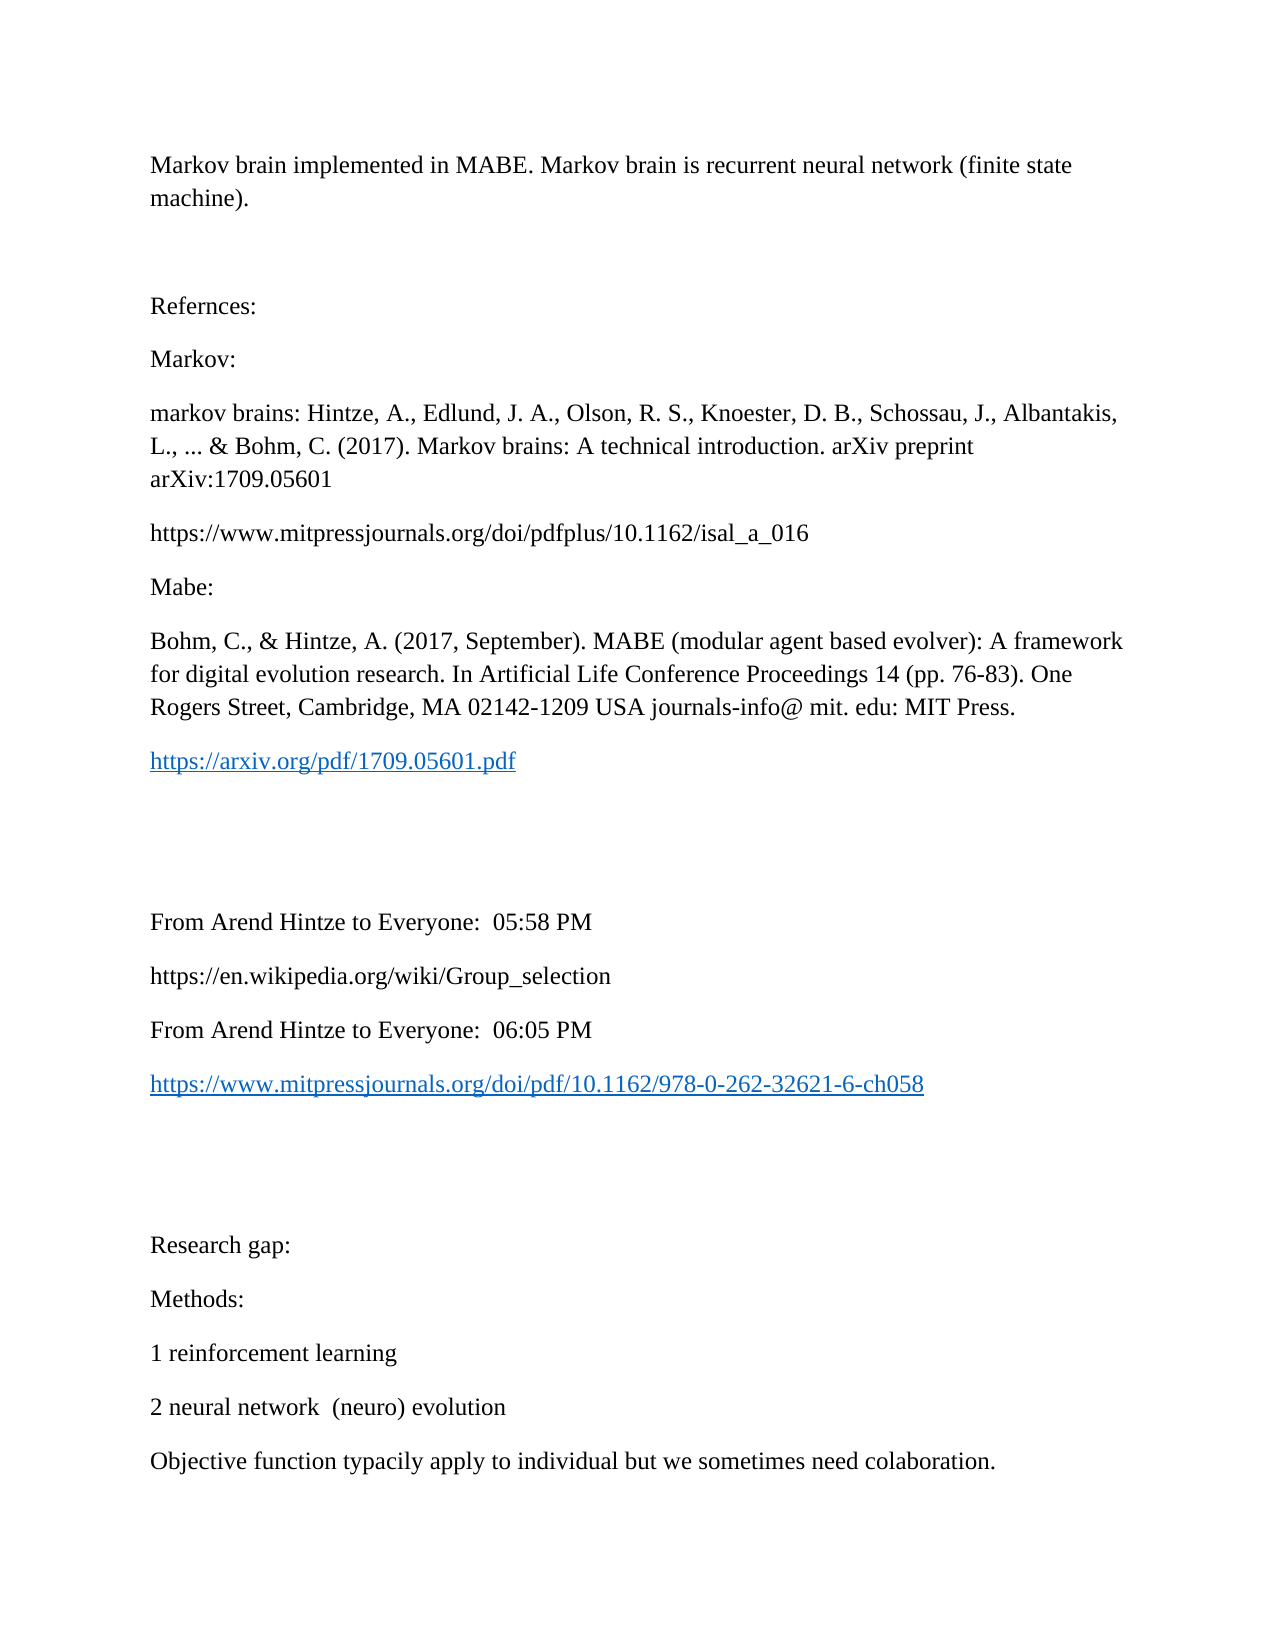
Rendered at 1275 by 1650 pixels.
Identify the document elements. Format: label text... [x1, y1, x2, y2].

text Bohm, C., & Hintze, A. (2017, September). MABE (modular agent based evolver): A framework for digital evolution research. In Artificial Life Conference Proceedings 14 (pp. 76-83). One Rogers Street, Cambridge, MA 02142-1209 USA journals-info@ mit. edu: MIT Press. [150, 626, 1125, 721]
text https://www.mitpressjournals.org/doi/pdf/10.1162/978-0-262-32621-6-ch058 [150, 1069, 1125, 1098]
text markov brains: Hintze, A., Edlund, J. A., Olson, R. S., Knoester, D. B., Schossau, J., Albantakis, L., ... & Bohm, C. (2017). Markov brains: A technical introduction. arXiv preprint arXiv:1709.05601 [150, 398, 1125, 493]
text Markov brain implemented in MABE. Markov brain is recurrent neural network (finite state machine). [150, 150, 1125, 212]
text Mabe: [150, 572, 1125, 601]
text https://www.mitpressjournals.org/doi/pdfplus/10.1162/isal_a_016 [150, 518, 1125, 547]
text https://en.wikipedia.org/wiki/Group_selection [150, 961, 1125, 990]
text Markov: [150, 344, 1125, 373]
text From Arend Hintze to Everyone: 05:58 PM [150, 907, 1125, 936]
text 1 reinforcement learning [150, 1338, 1125, 1367]
text 2 neural network (neuro) evolution [150, 1392, 1125, 1421]
text https://arxiv.org/pdf/1709.05601.pdf [150, 746, 1125, 775]
text Methods: [150, 1284, 1125, 1313]
text Research gap: [150, 1231, 1125, 1259]
text Objective function typacily apply to individual but we sometimes need colaboration. [150, 1446, 1125, 1475]
text Refernces: [150, 291, 1125, 319]
text From Arend Hintze to Everyone: 06:05 PM [150, 1015, 1125, 1044]
